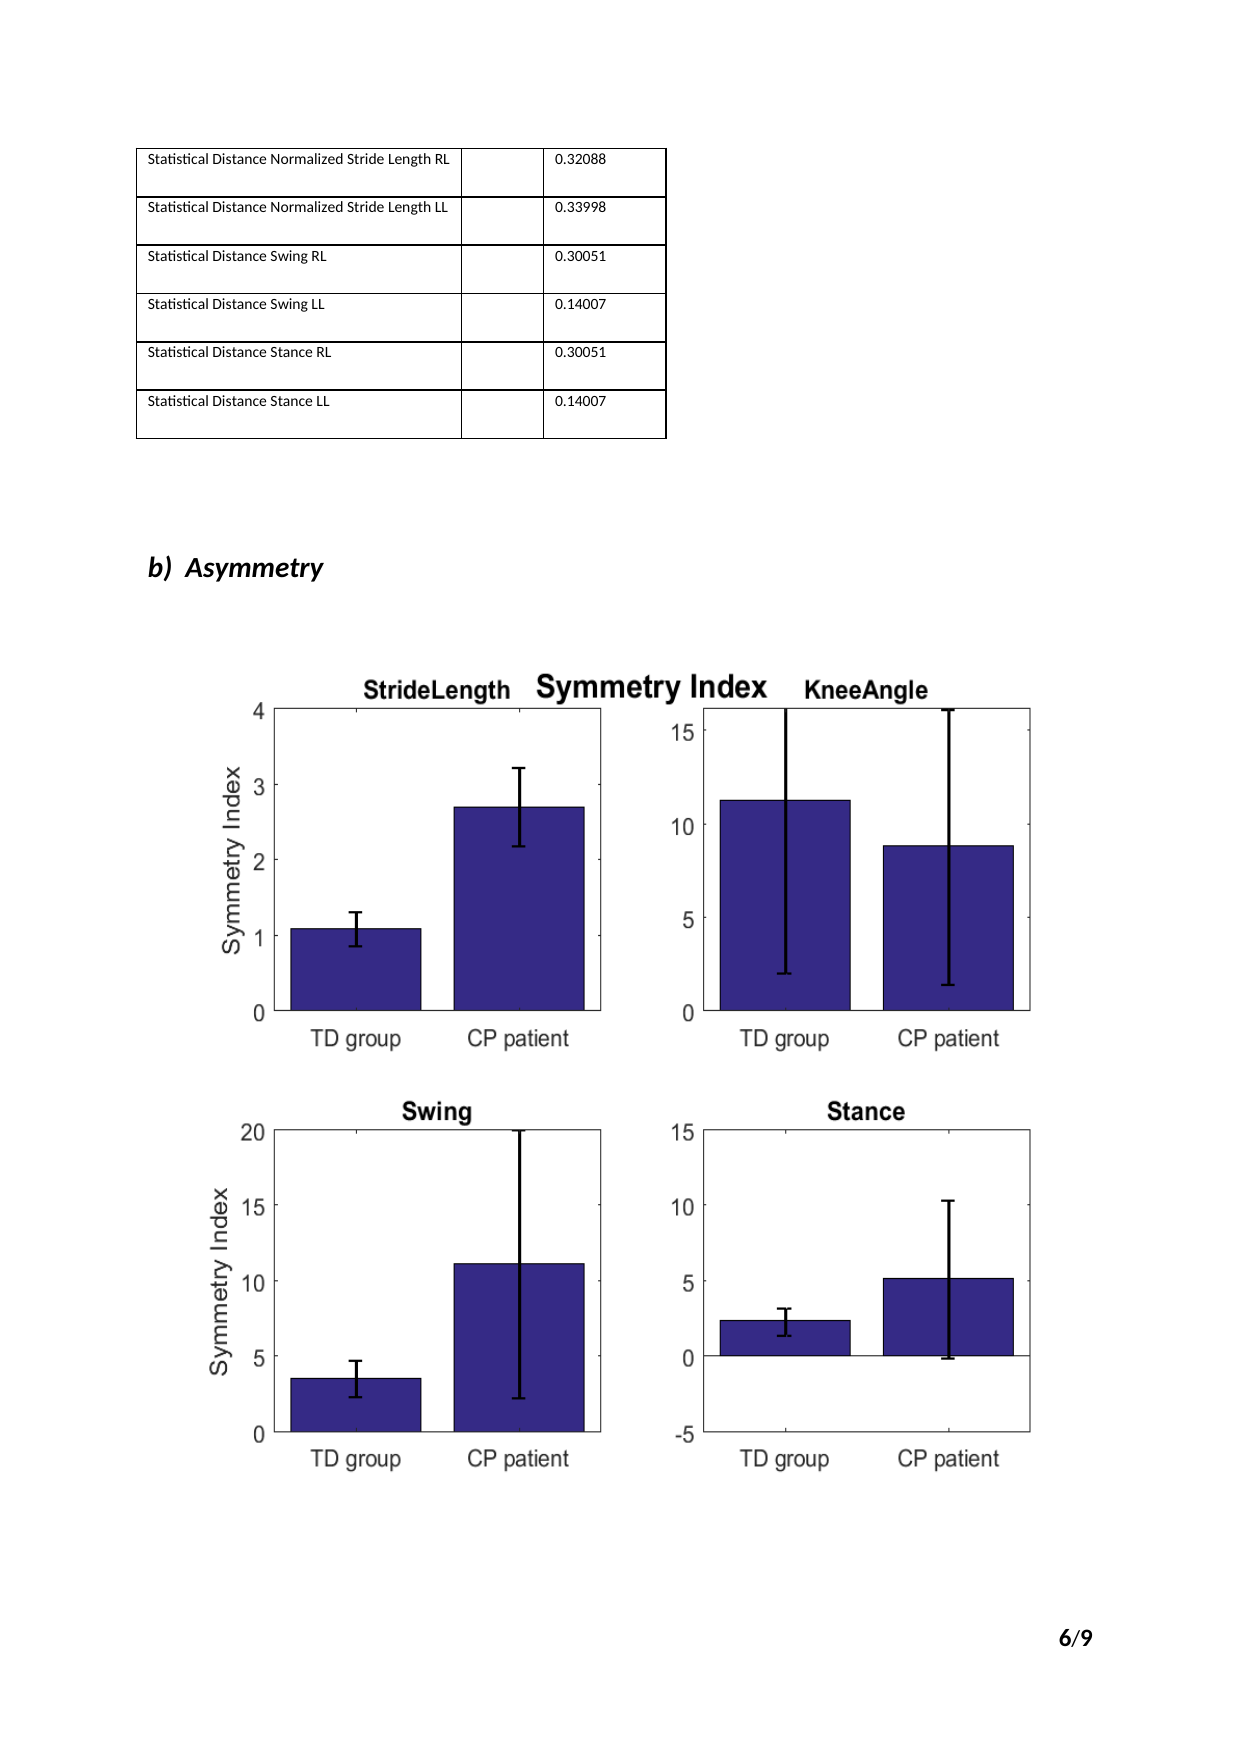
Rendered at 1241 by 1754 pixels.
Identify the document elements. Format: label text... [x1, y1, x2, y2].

table_cell Statistical Distance Swing RL [137, 246, 461, 293]
table_cell Statistical Distance Stance RL [137, 343, 461, 389]
table_cell [462, 391, 543, 438]
table_cell [462, 294, 543, 341]
table_cell [462, 198, 543, 244]
table_cell 0.14007 [544, 391, 665, 438]
table_cell Statistical Distance Normalized Stride Length RL [137, 149, 461, 196]
table_cell Statistical Distance Swing LL [137, 294, 461, 341]
table_cell 0.14007 [544, 294, 665, 341]
picture [147, 642, 1122, 1529]
table_cell 0.33998 [544, 198, 665, 244]
table_cell Statistical Distance Normalized Stride Length LL [137, 198, 461, 244]
table_cell 0.30051 [544, 343, 665, 389]
table_cell Statistical Distance Stance LL [137, 391, 461, 438]
table_cell [462, 149, 543, 196]
table_cell [462, 343, 543, 389]
table_cell 0.30051 [544, 246, 665, 293]
list Asymmetry [148, 549, 1093, 585]
table_cell 0.32088 [544, 149, 665, 196]
table_cell [462, 246, 543, 293]
